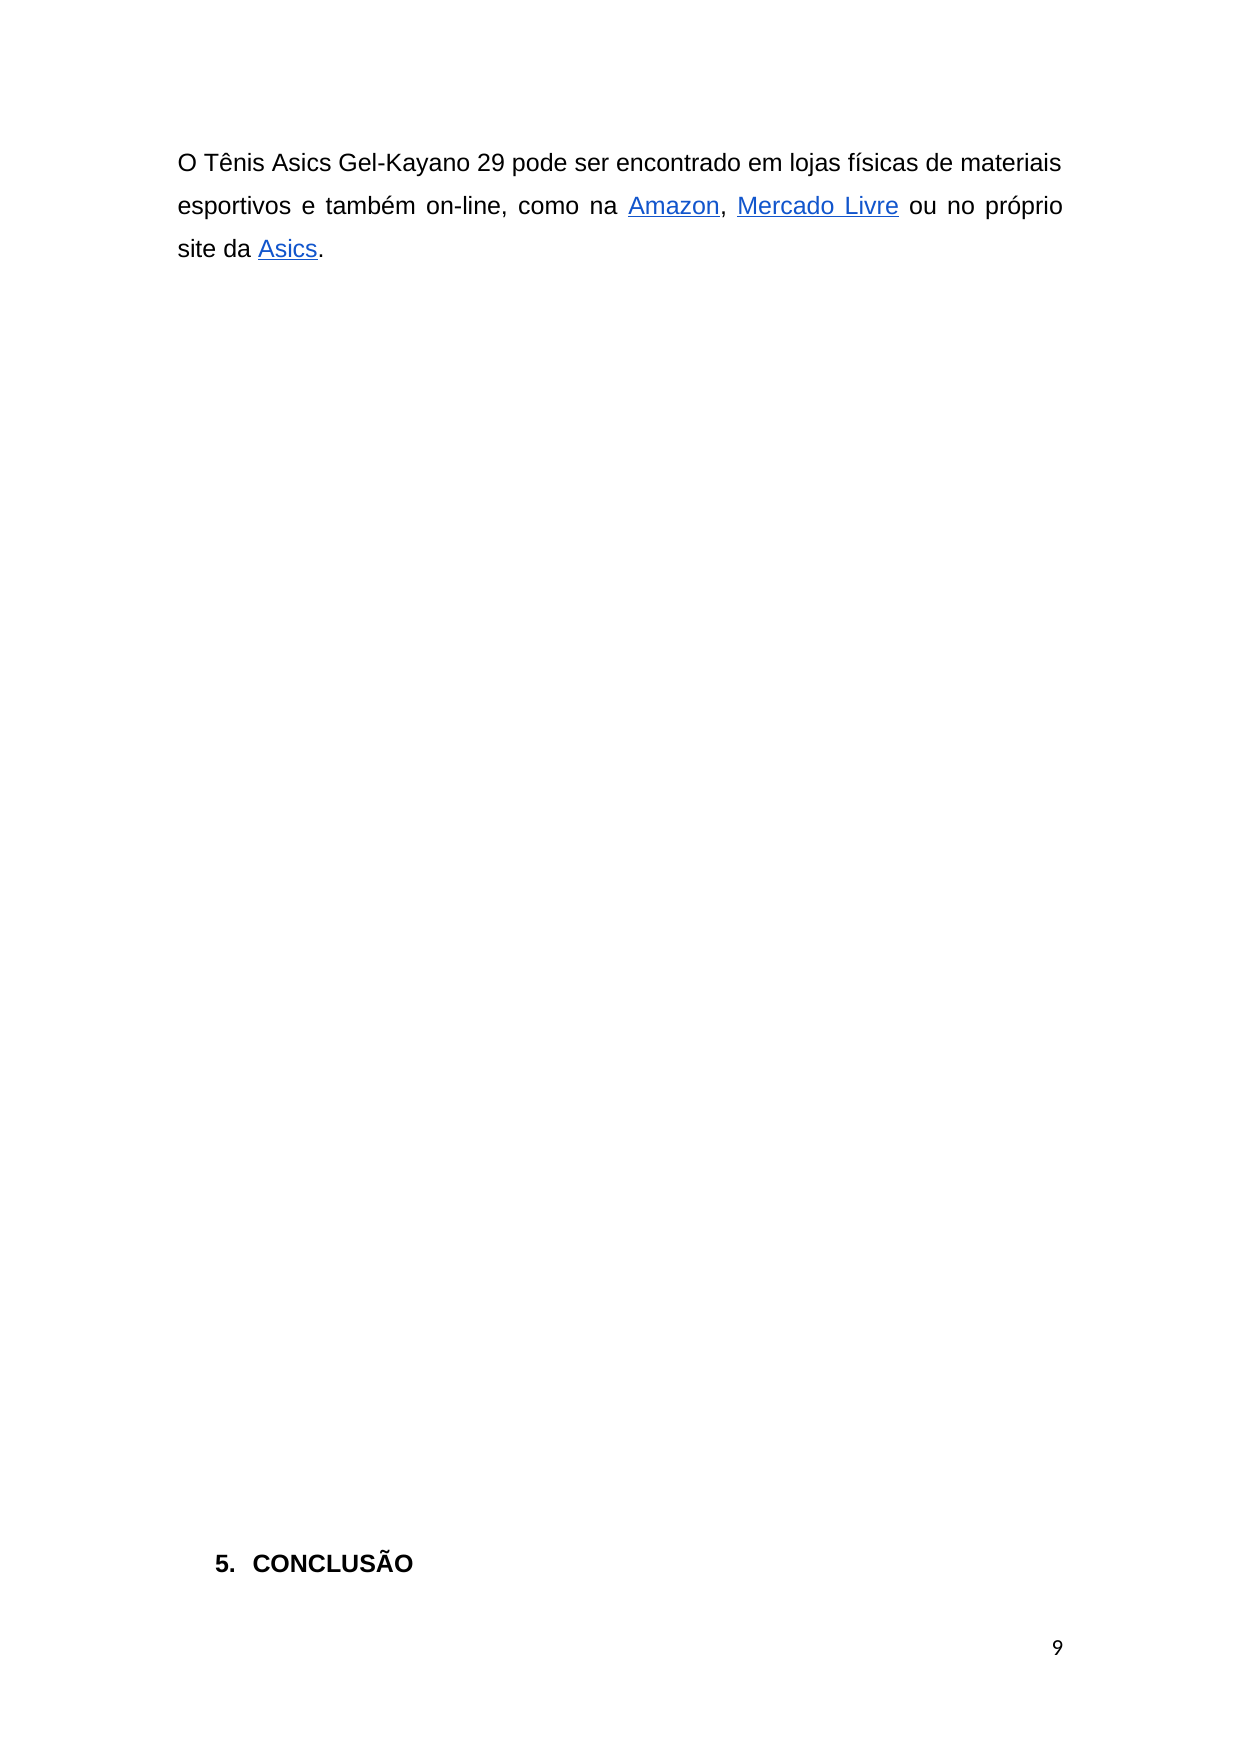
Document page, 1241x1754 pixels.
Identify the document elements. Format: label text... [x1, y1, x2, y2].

text O Tênis Asics Gel-Kayano 29 pode ser encontrado em lojas físicas de materiais esportivos e também on-line, como na Amazon, Mercado Livre ou no próprio site da Asics. [177, 148, 1063, 263]
subtitle CONCLUSÃO [215, 1549, 1063, 1578]
